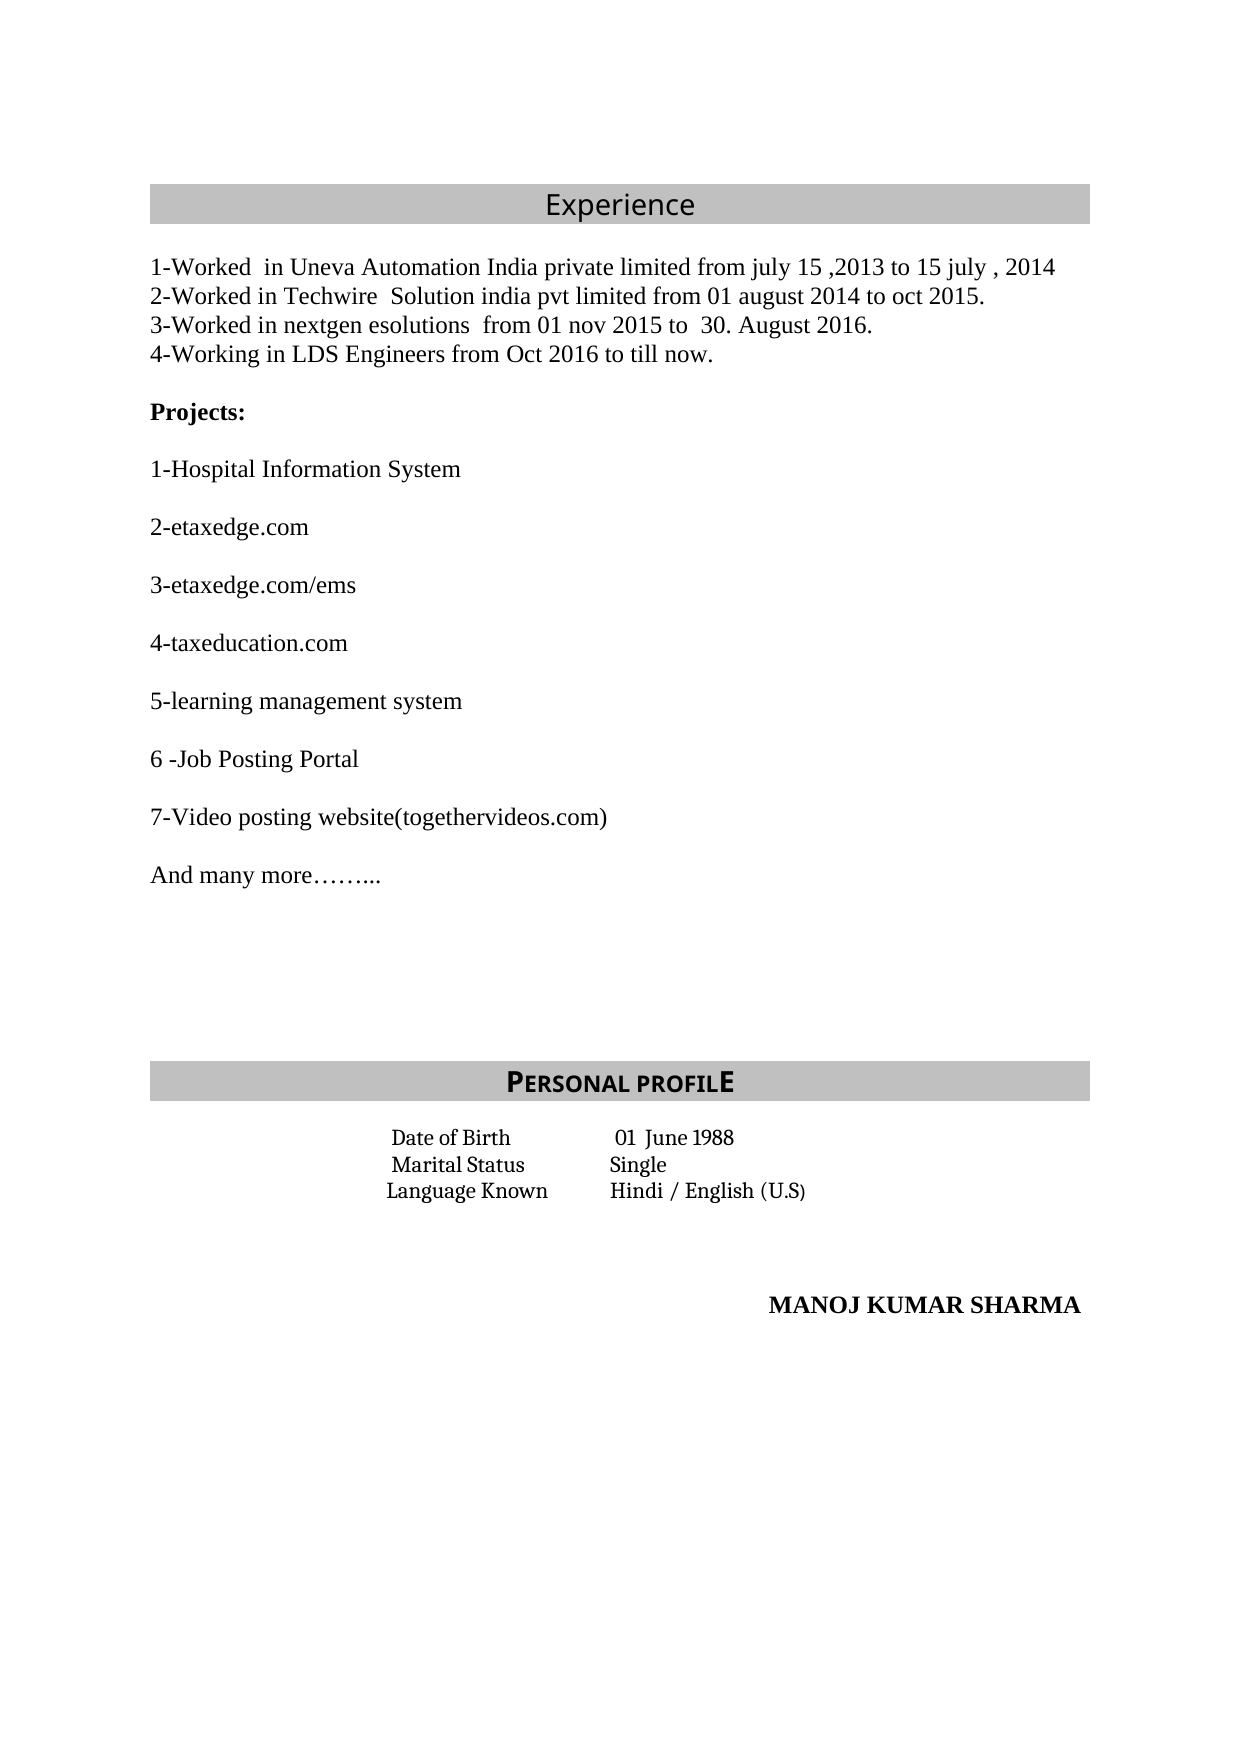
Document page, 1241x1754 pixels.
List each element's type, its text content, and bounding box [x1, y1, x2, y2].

text 4-taxeducation.com [150, 628, 1090, 657]
text 3-etaxedge.com/ems [150, 570, 1090, 599]
text Projects: [150, 397, 1090, 425]
text 6 -Job Posting Portal [150, 744, 1090, 773]
text And many more……... [150, 860, 1090, 889]
text 1-Hospital Information System [150, 454, 1090, 483]
text Date of Birth 01 June 1988 [150, 1125, 1090, 1151]
text 3-Worked in nextgen esolutions from 01 nov 2015 to 30. August 2016. [150, 310, 1090, 339]
text 7-Video posting website(togethervideos.com) [150, 802, 1090, 831]
text MANOJ KUMAR SHARMA [150, 1290, 1090, 1319]
text Language Known Hindi / English (U.S) [150, 1178, 1090, 1204]
subtitle Experience [150, 184, 1090, 224]
text 2-etaxedge.com [150, 512, 1090, 541]
text 1-Worked in Uneva Automation India private limited from july 15 ,2013 to 15 july , 2014 [150, 252, 1090, 281]
text 2-Worked in Techwire Solution india pvt limited from 01 august 2014 to oct 2015. [150, 281, 1090, 310]
text 5-learning management system [150, 686, 1090, 715]
text 4-Working in LDS Engineers from Oct 2016 to till now. [150, 339, 1090, 367]
text Marital Status Single [150, 1151, 1090, 1178]
subtitle PERSONAL PROFILE [150, 1061, 1090, 1101]
